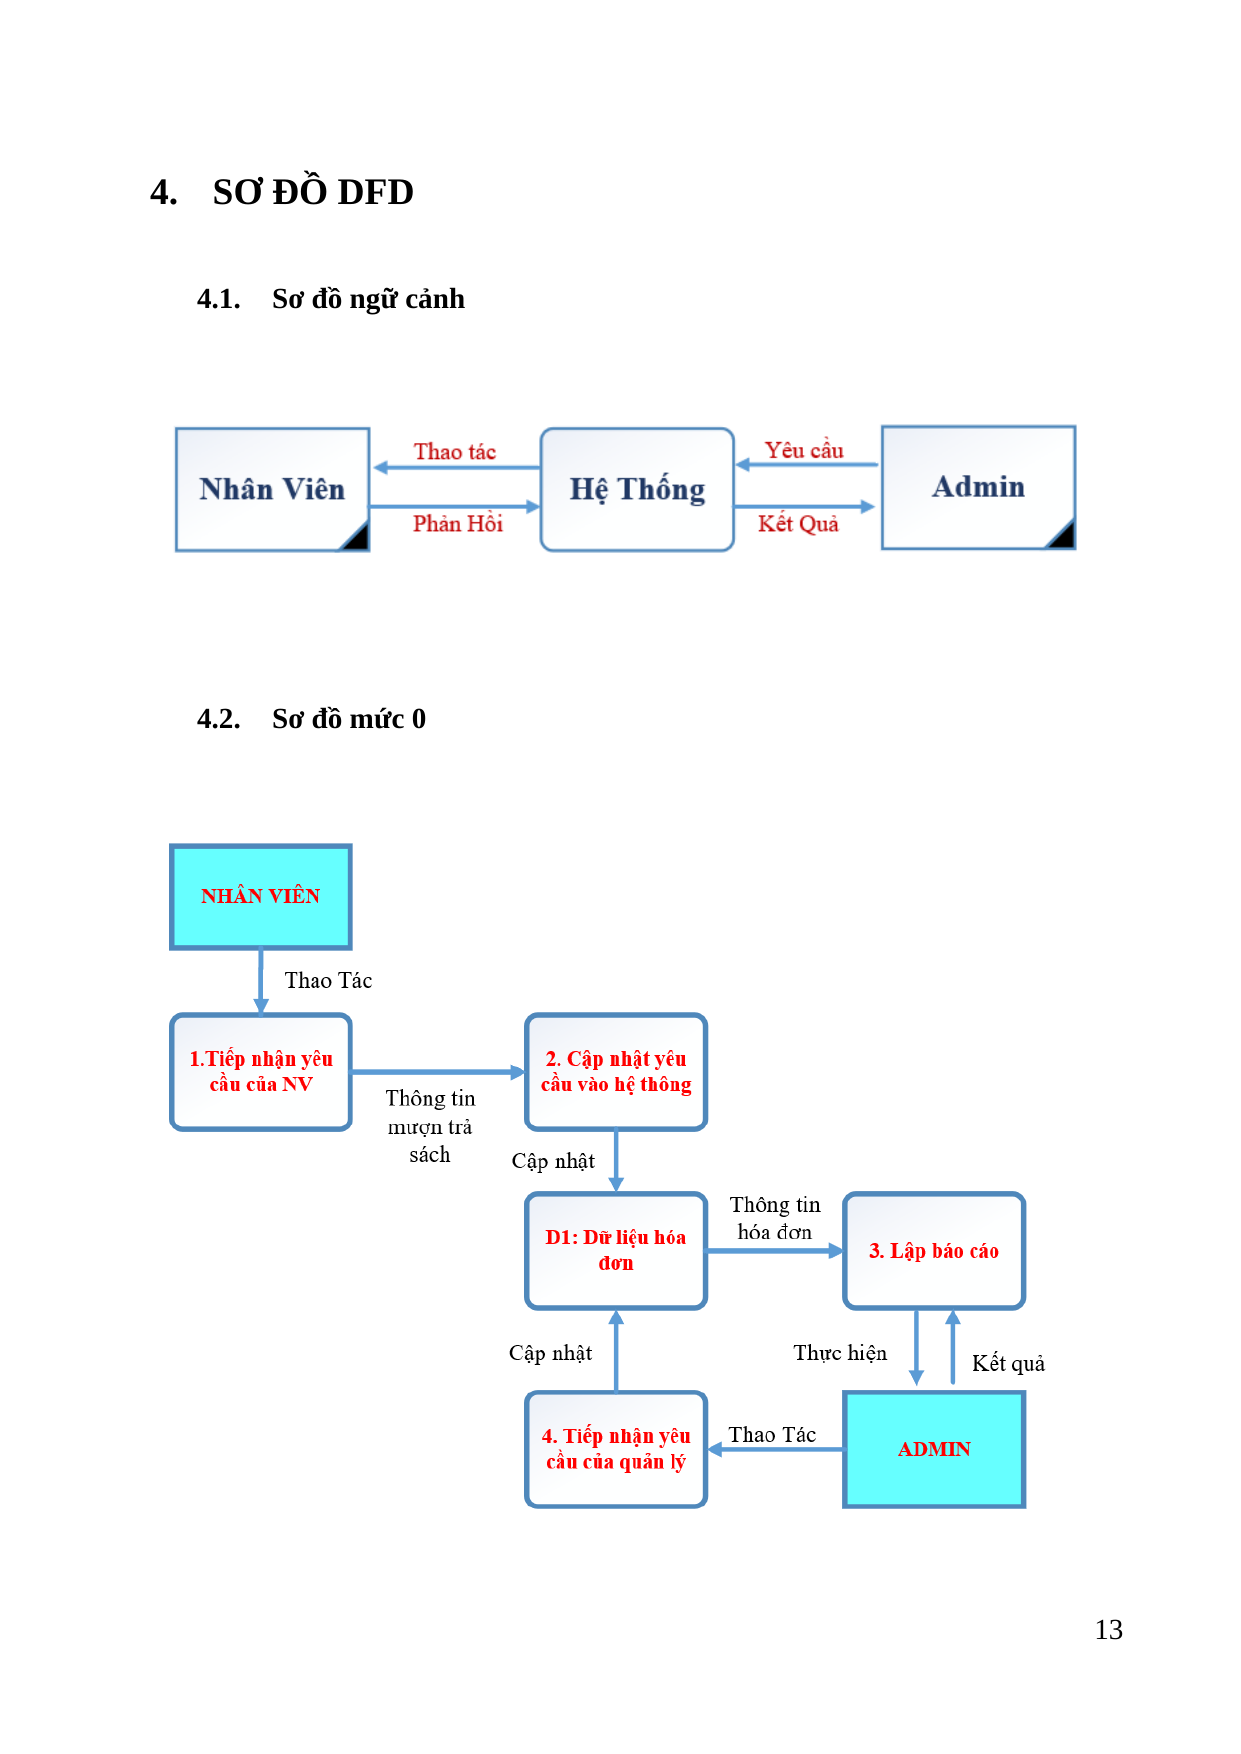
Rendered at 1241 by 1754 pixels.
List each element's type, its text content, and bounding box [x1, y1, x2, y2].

list Sơ đồ mức 0 [197, 701, 1123, 735]
picture [150, 398, 1110, 593]
list SƠ ĐỒ DFD [150, 170, 1123, 213]
list Sơ đồ ngữ cảnh [197, 281, 1123, 315]
picture [150, 818, 1057, 1522]
